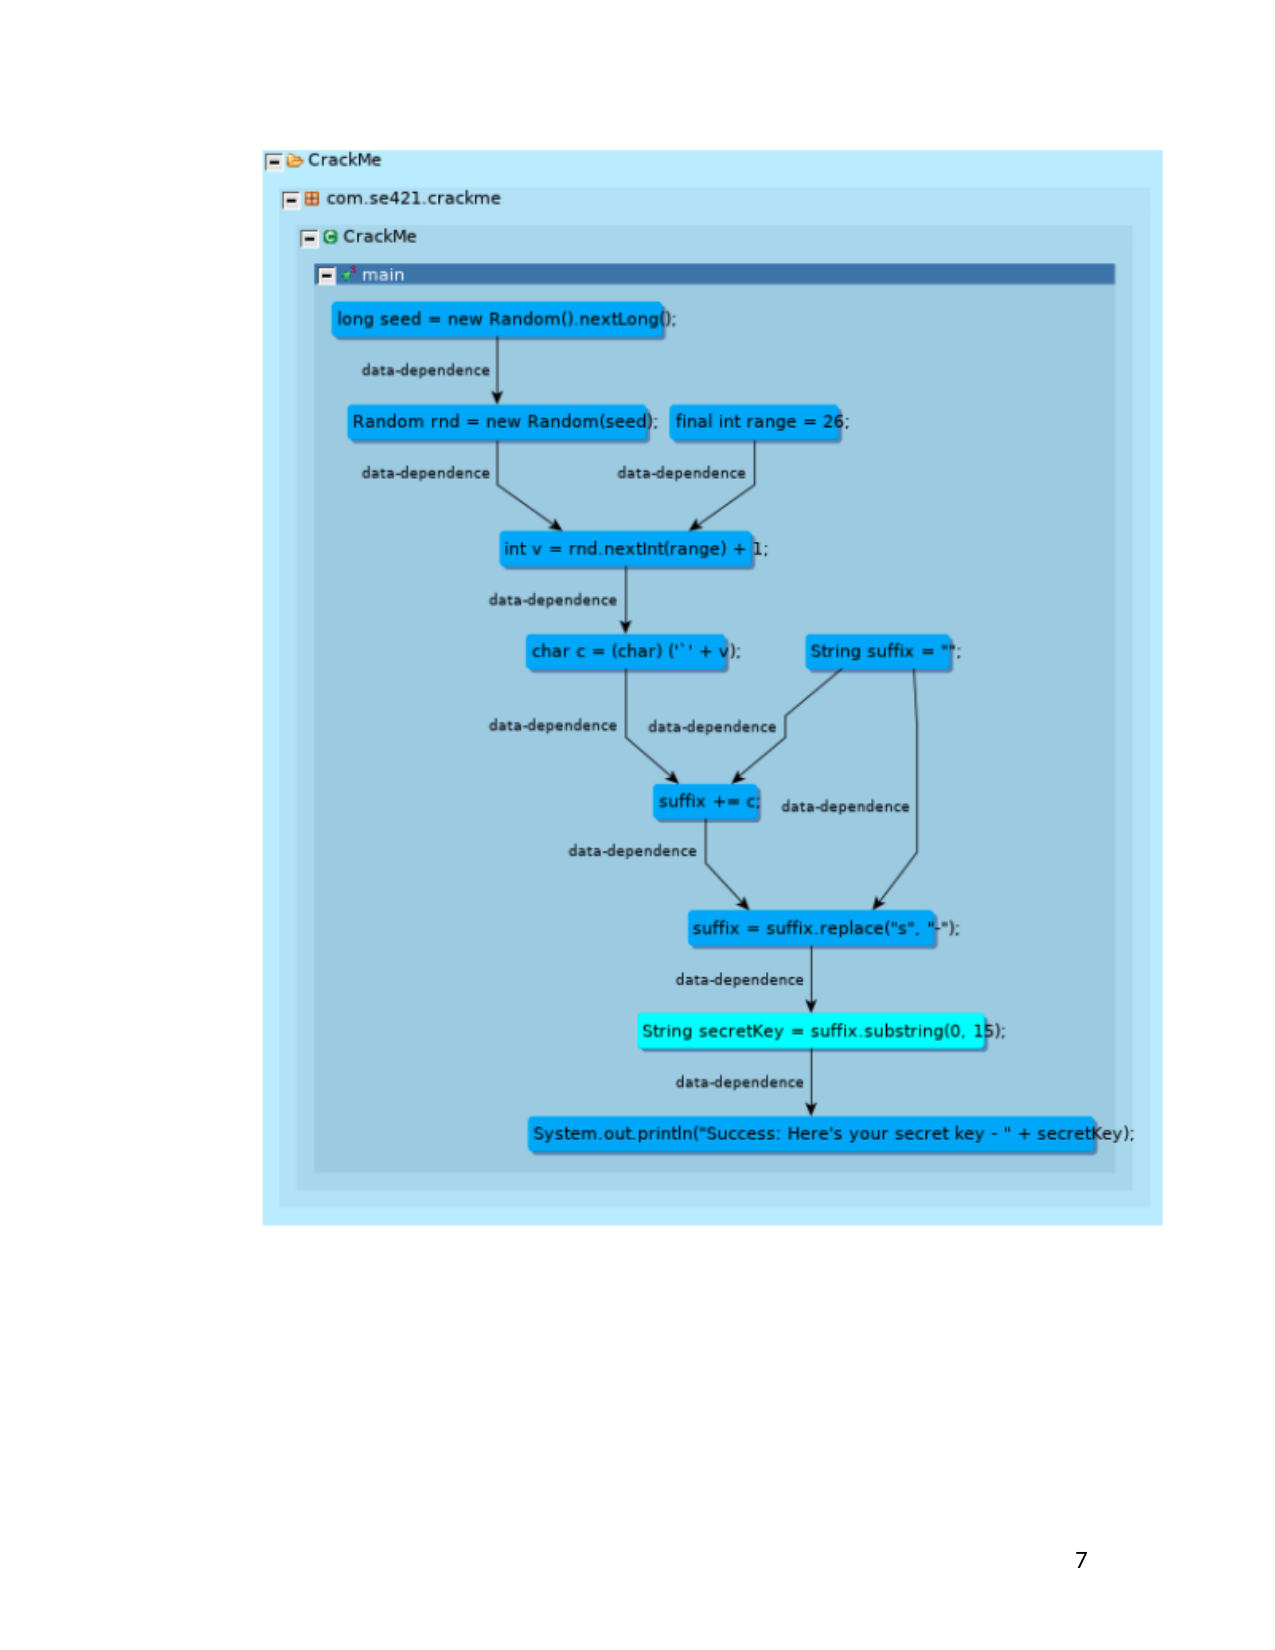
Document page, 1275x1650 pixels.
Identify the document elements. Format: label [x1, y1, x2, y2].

picture [262, 150, 1163, 1229]
